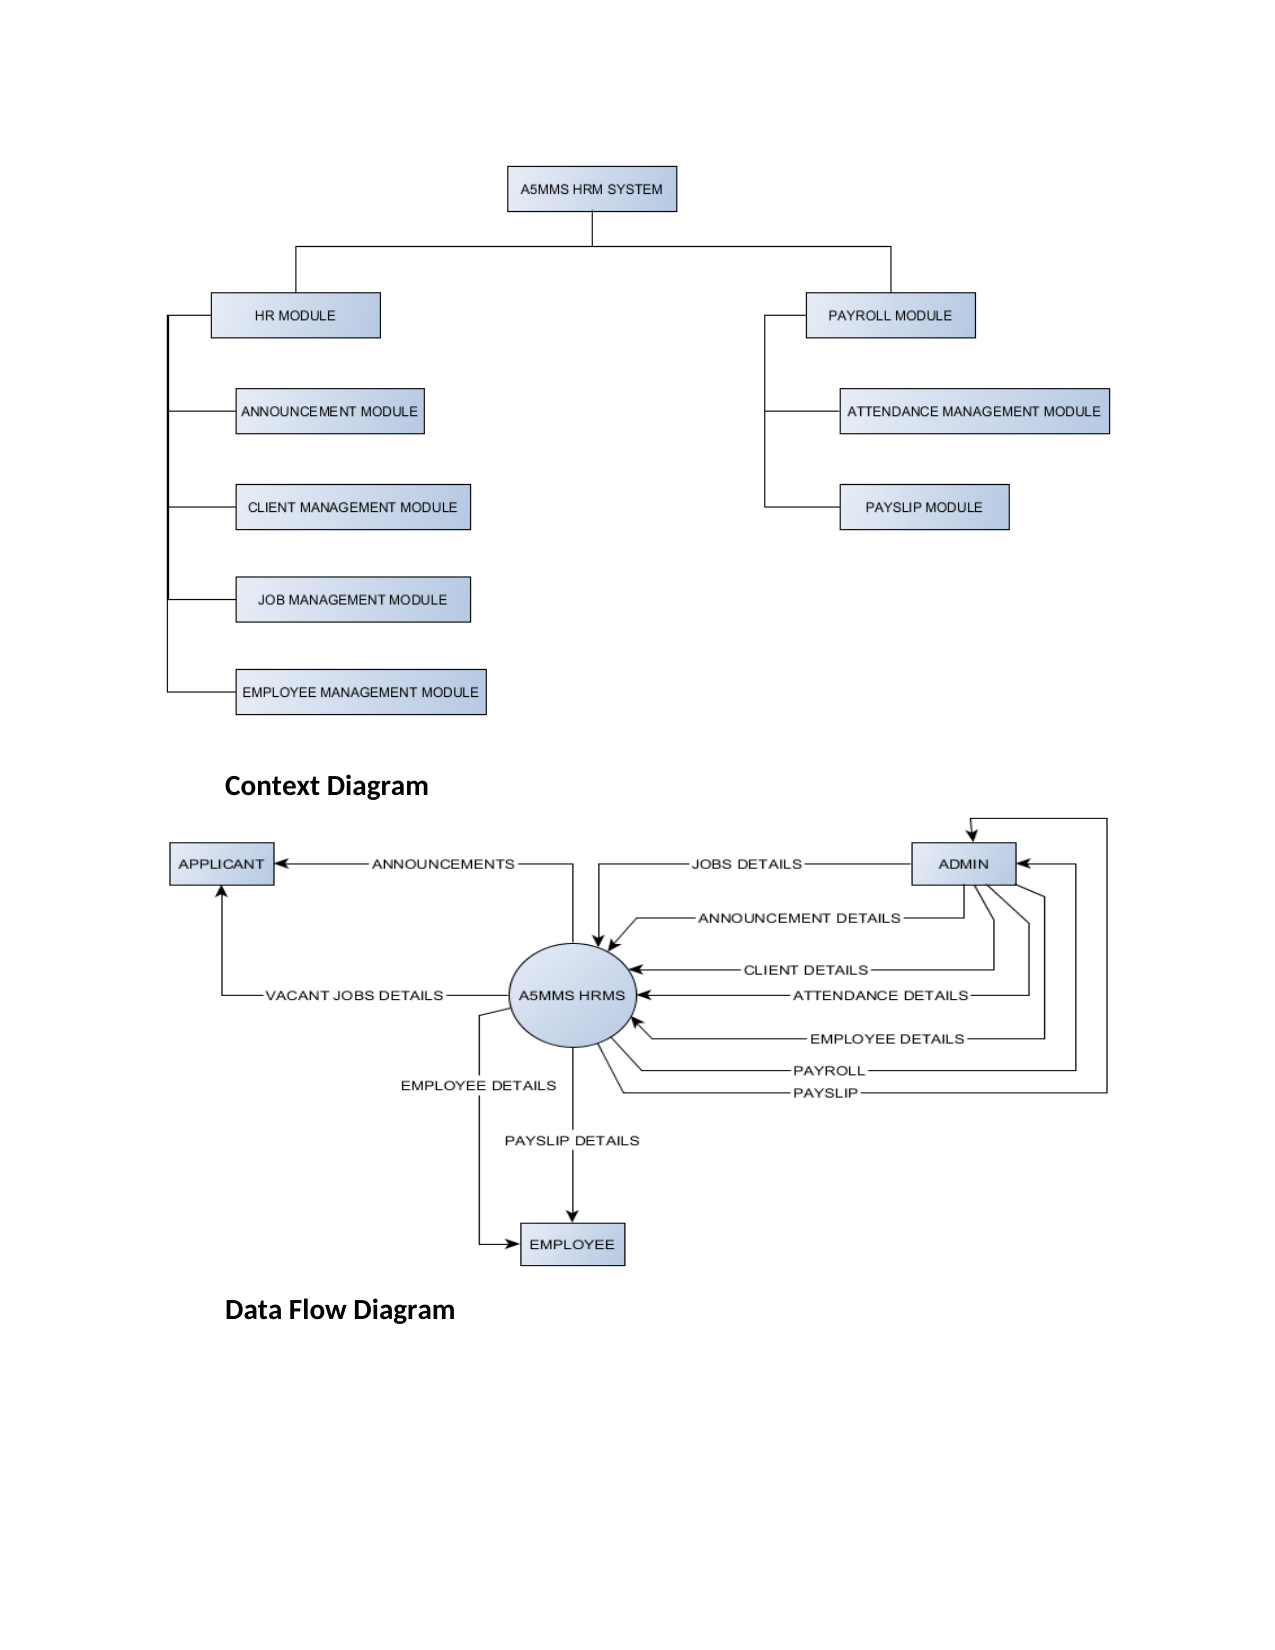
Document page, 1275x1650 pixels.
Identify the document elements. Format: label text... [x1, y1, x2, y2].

picture [150, 150, 1125, 731]
text Context Diagram [150, 767, 1125, 802]
picture [150, 802, 1122, 1277]
text Data Flow Diagram [150, 970, 1125, 1326]
